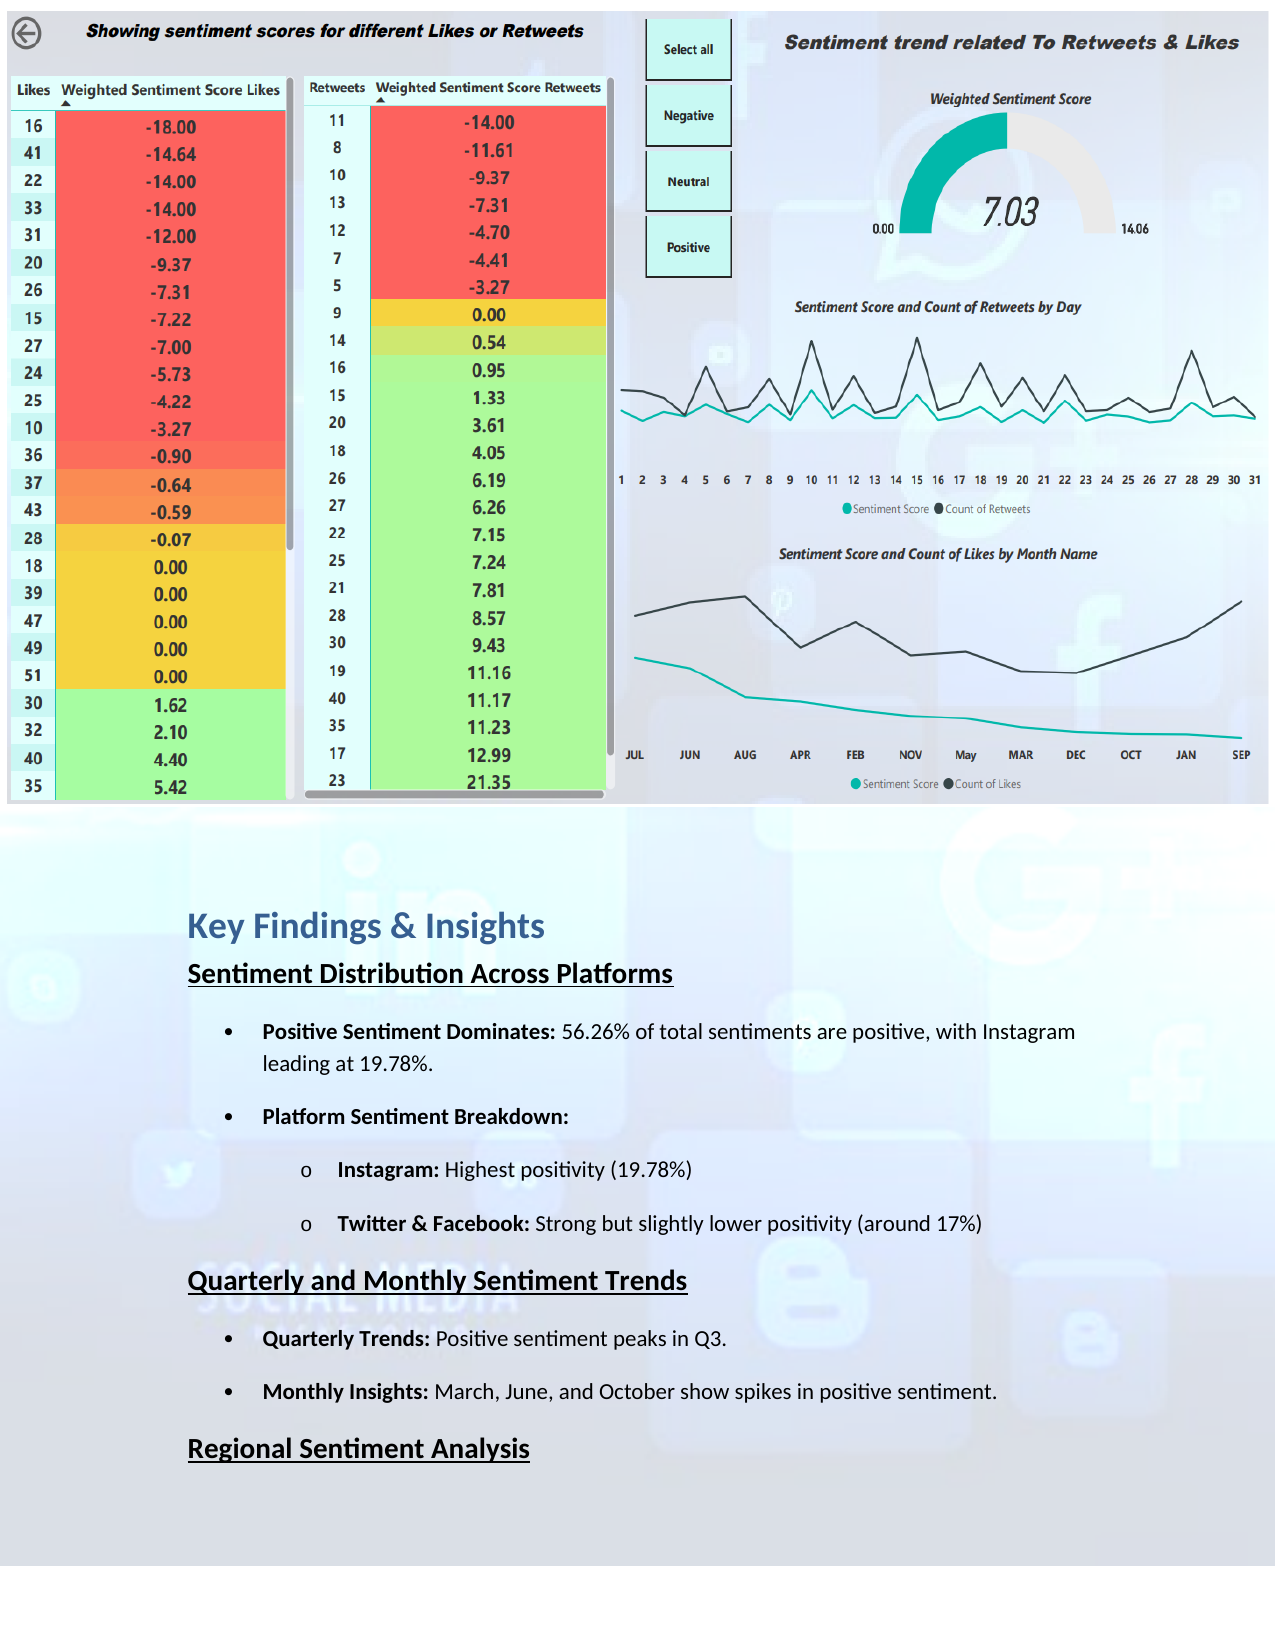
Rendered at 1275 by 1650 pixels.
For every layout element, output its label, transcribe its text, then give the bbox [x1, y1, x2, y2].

list Quarterly Trends: Positive sentiment peaks in Q3. [225, 1324, 1087, 1352]
list Platform Sentiment Breakdown: [225, 1102, 1087, 1130]
list Positive Sentiment Dominates: 56.26% of total sentiments are positive, with Instagram leading at 19.78%. [225, 1017, 1087, 1077]
list Monthly Insights: March, June, and October show spikes in positive sentiment. [225, 1377, 1087, 1405]
subtitle Key Findings & Insights [187, 902, 1087, 948]
list Instagram: Highest positivity (19.78%) [300, 1155, 1087, 1184]
picture [0, 0, 1275, 807]
list Twitter & Facebook: Strong but slightly lower positivity (around 17%) [300, 1209, 1087, 1237]
text Regional Sentiment Analysis [187, 1430, 1087, 1466]
text Sentiment Distribution Across Platforms [187, 955, 1087, 991]
text Quarterly and Monthly Sentiment Trends [187, 1262, 1087, 1298]
